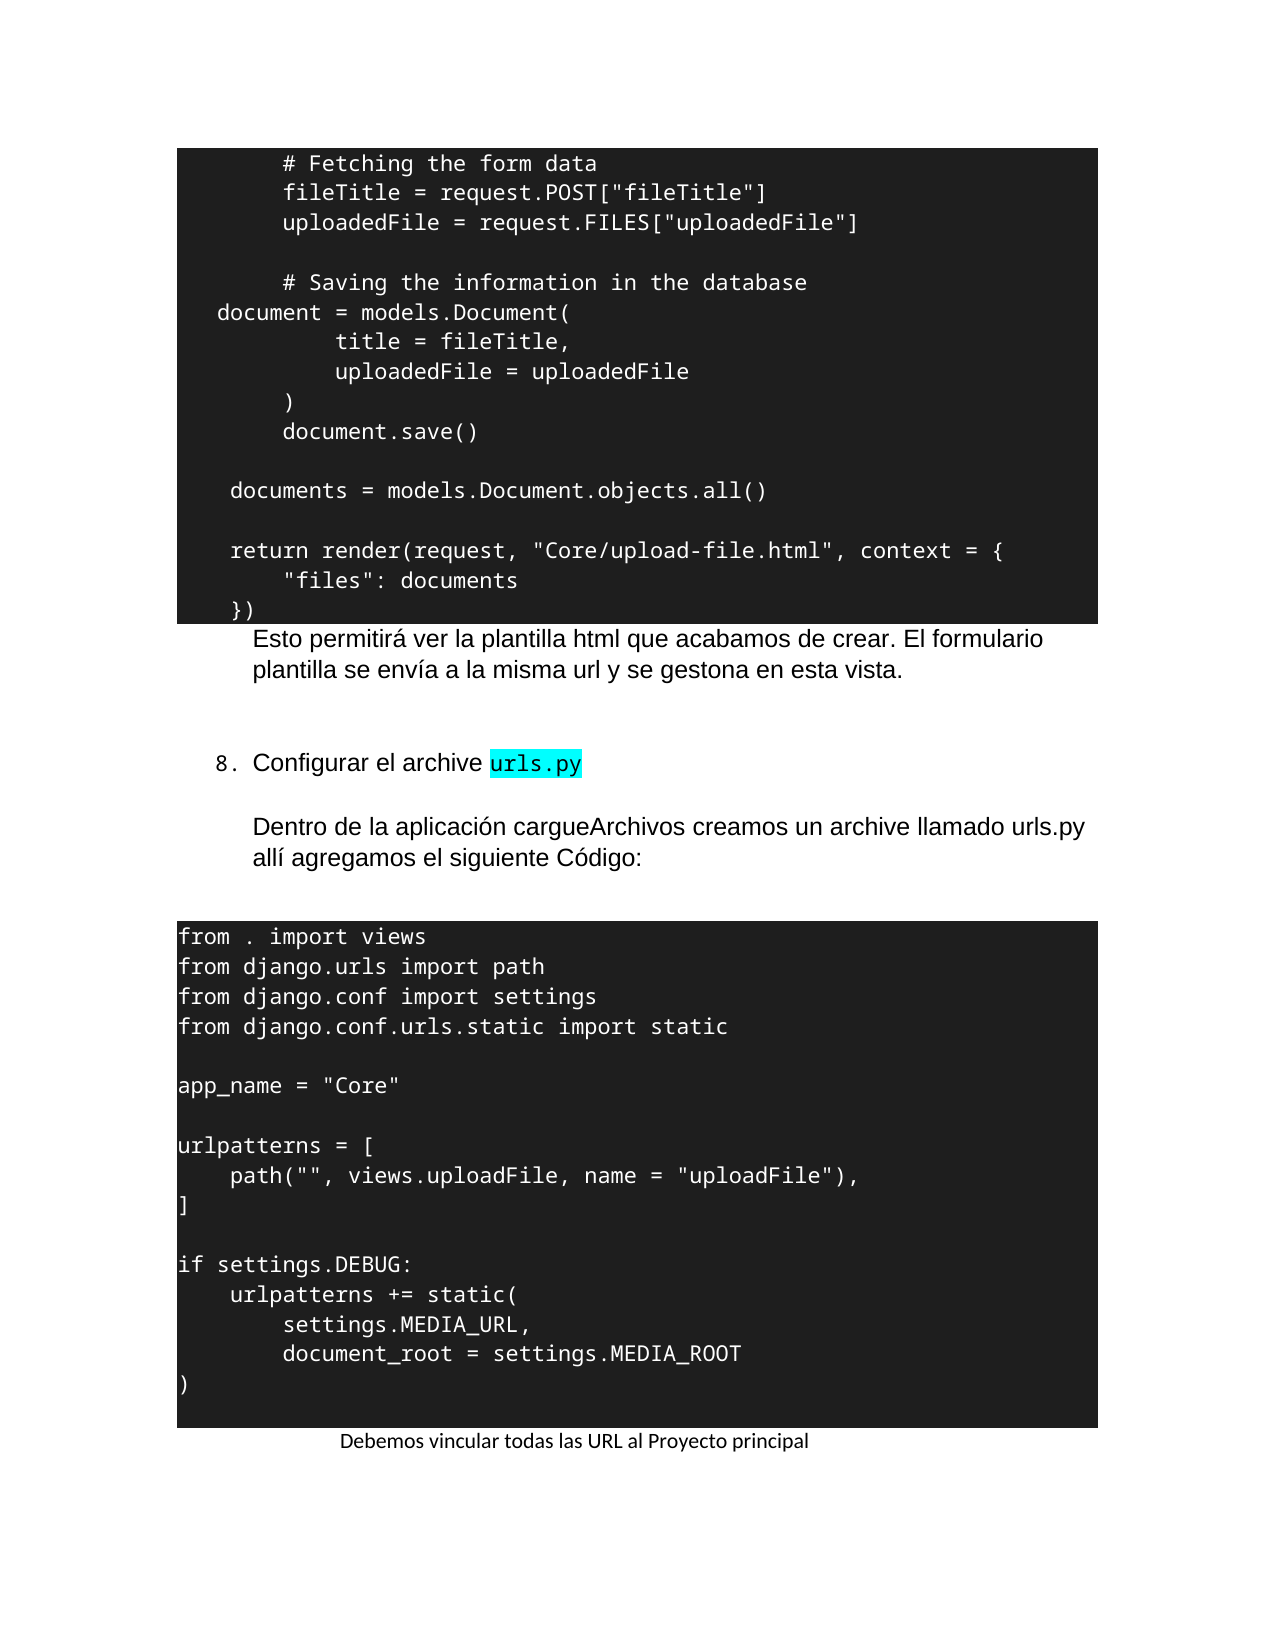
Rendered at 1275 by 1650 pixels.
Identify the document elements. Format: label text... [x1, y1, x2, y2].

text from django.conf.urls.static import static [177, 1011, 1098, 1041]
text # Fetching the form data [177, 148, 1098, 177]
text document.save() [177, 416, 1098, 446]
text ) [177, 1368, 1098, 1398]
list Esto permitirá ver la plantilla html que acabamos de crear. El formulario plantilla se envía a la misma url y se gestona en esta vista. [252, 624, 1098, 684]
text urlpatterns += static( [177, 1279, 1098, 1309]
text uploadedFile = request.FILES["uploadedFile"] [177, 207, 1098, 237]
text fileTitle = request.POST["fileTitle"] [177, 177, 1098, 207]
text path("", views.uploadFile, name = "uploadFile"), [177, 1160, 1098, 1189]
text from django.conf import settings [177, 981, 1098, 1011]
text settings.MEDIA_URL, [177, 1309, 1098, 1338]
text urlpatterns = [ [177, 1130, 1098, 1160]
text from django.urls import path [177, 951, 1098, 981]
text "files": documents [177, 565, 1098, 594]
list Configurar el archive urls.py [215, 748, 1098, 778]
text }) [177, 594, 1098, 624]
text app_name = "Core" [177, 1070, 1098, 1100]
text document = models.Document( [177, 297, 1098, 326]
text Debemos vincular todas las URL al Proyecto principal [177, 1428, 1098, 1454]
text documents = models.Document.objects.all() [177, 475, 1098, 505]
text ] [177, 1189, 1098, 1219]
text return render(request, "Core/upload-file.html", context = { [177, 535, 1098, 565]
text title = fileTitle, [177, 326, 1098, 356]
text ) [177, 386, 1098, 416]
text if settings.DEBUG: [177, 1249, 1098, 1279]
text from . import views [177, 921, 1098, 951]
text document_root = settings.MEDIA_ROOT [177, 1338, 1098, 1368]
list Dentro de la aplicación cargueArchivos creamos un archive llamado urls.py allí agregamos el siguiente Código: [252, 812, 1098, 871]
text # Saving the information in the database [177, 267, 1098, 297]
text uploadedFile = uploadedFile [177, 356, 1098, 386]
